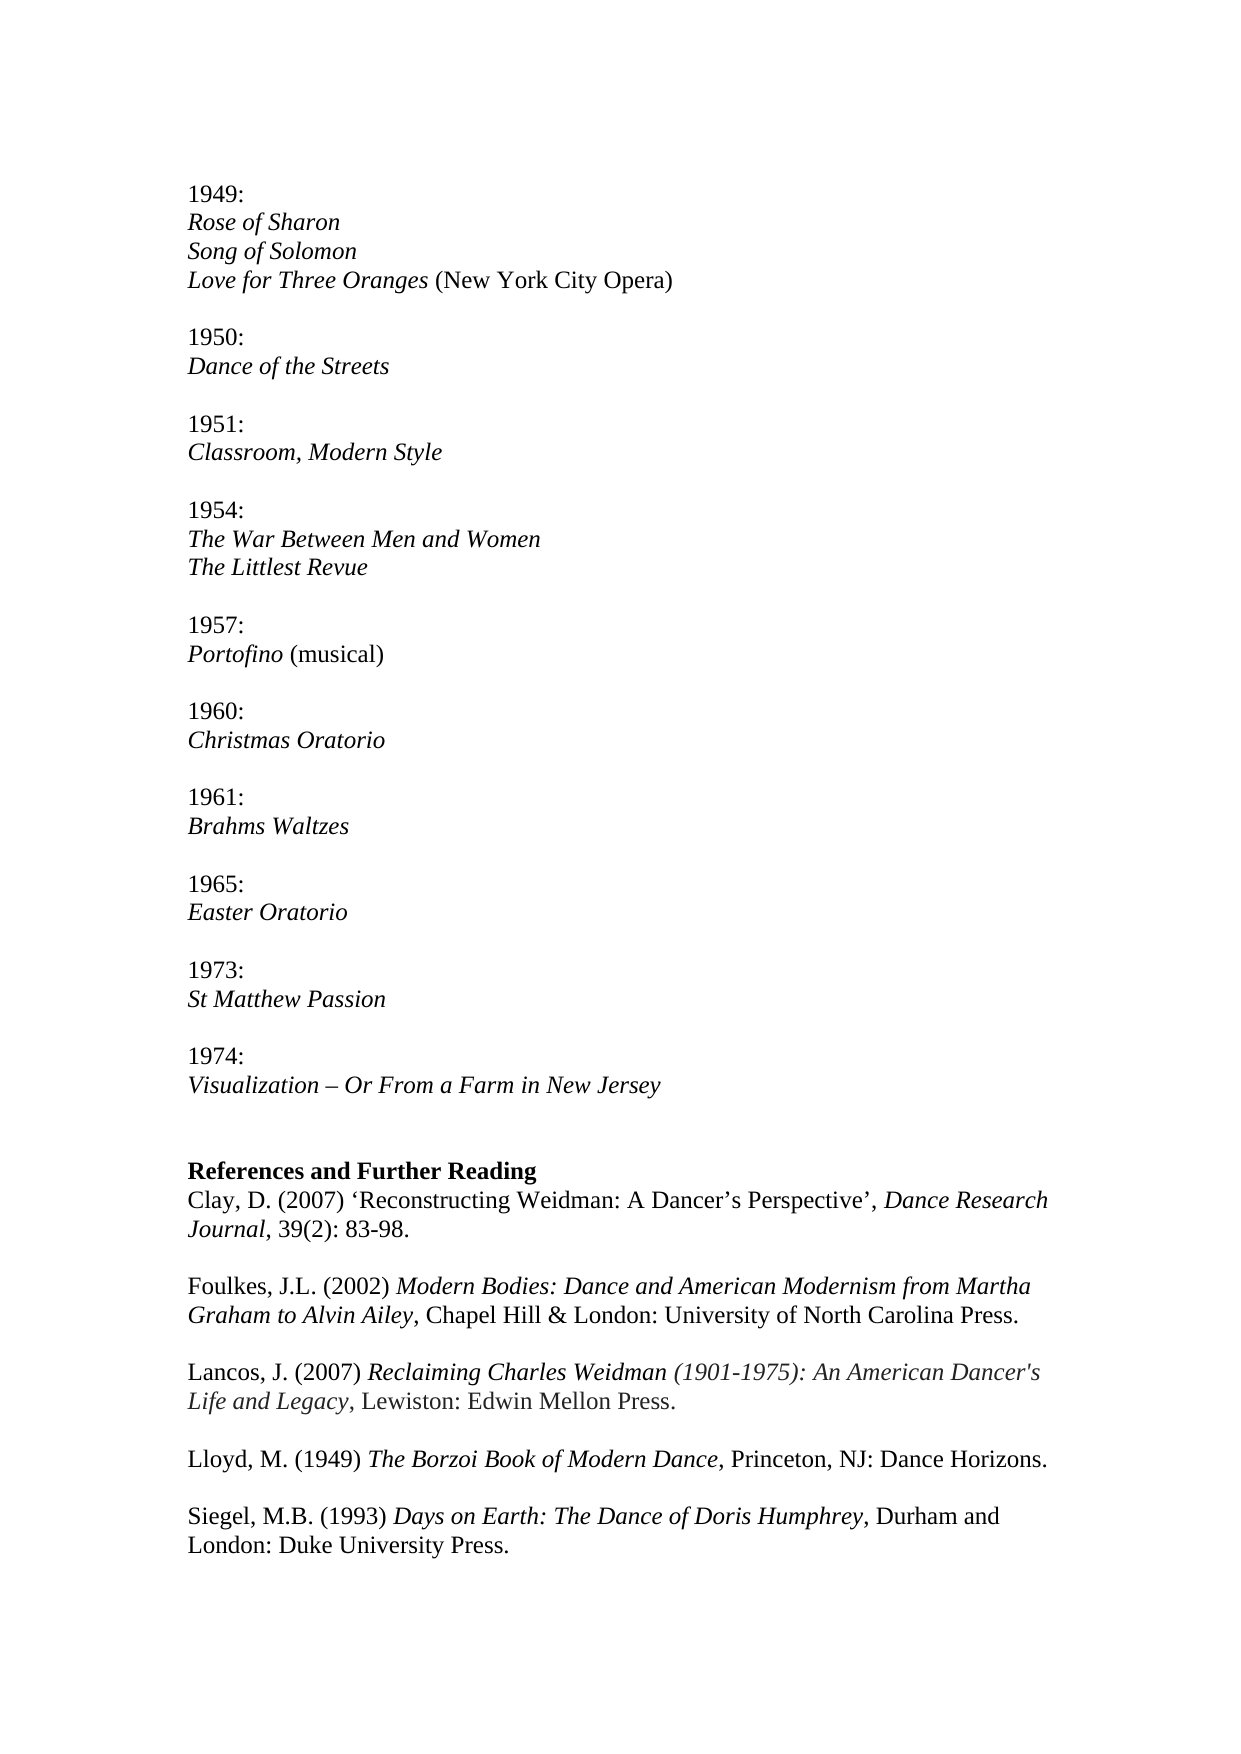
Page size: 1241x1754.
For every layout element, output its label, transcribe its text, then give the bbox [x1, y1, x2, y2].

text The War Between Men and Women [187, 524, 1053, 552]
text 1957: [187, 610, 1053, 639]
text 1960: [187, 696, 1053, 725]
text Rose of Sharon [187, 207, 1053, 236]
text 1951: [187, 409, 1053, 437]
text 1954: [187, 495, 1053, 524]
text 1949: [187, 179, 1053, 207]
text St Matthew Passion [187, 984, 1053, 1012]
text Love for Three Oranges (New York City Opera) [187, 265, 1053, 294]
text Song of Solomon [187, 236, 1053, 265]
text Visualization – Or From a Farm in New Jersey [187, 1070, 1053, 1099]
text Dance of the Streets [187, 351, 1053, 380]
text Lancos, J. (2007) Reclaiming Charles Weidman (1901-1975): An American Dancer's Life and Legacy, Lewiston: Edwin Mellon Press. [187, 1357, 1053, 1415]
text Lloyd, M. (1949) The Borzoi Book of Modern Dance, Princeton, NJ: Dance Horizons. [187, 1444, 1053, 1472]
text Foulkes, J.L. (2002) Modern Bodies: Dance and American Modernism from Martha Graham to Alvin Ailey, Chapel Hill & London: University of North Carolina Press. [187, 1271, 1053, 1329]
text 1950: [187, 322, 1053, 351]
text Brahms Waltzes [187, 811, 1053, 840]
text The Littlest Revue [187, 552, 1053, 581]
text Portofino (musical) [187, 639, 1053, 667]
text Classroom, Modern Style [187, 437, 1053, 466]
text 1974: [187, 1041, 1053, 1070]
text 1965: [187, 869, 1053, 897]
text Christmas Oratorio [187, 725, 1053, 754]
text Siegel, M.B. (1993) Days on Earth: The Dance of Doris Humphrey, Durham and London: Duke University Press. [187, 1501, 1053, 1559]
text 1973: [187, 955, 1053, 984]
text Clay, D. (2007) ‘Reconstructing Weidman: A Dancer’s Perspective’, Dance Research Journal, 39(2): 83-98. [187, 1185, 1053, 1242]
text 1961: [187, 782, 1053, 811]
text References and Further Reading [187, 1156, 1053, 1185]
text Easter Oratorio [187, 897, 1053, 926]
